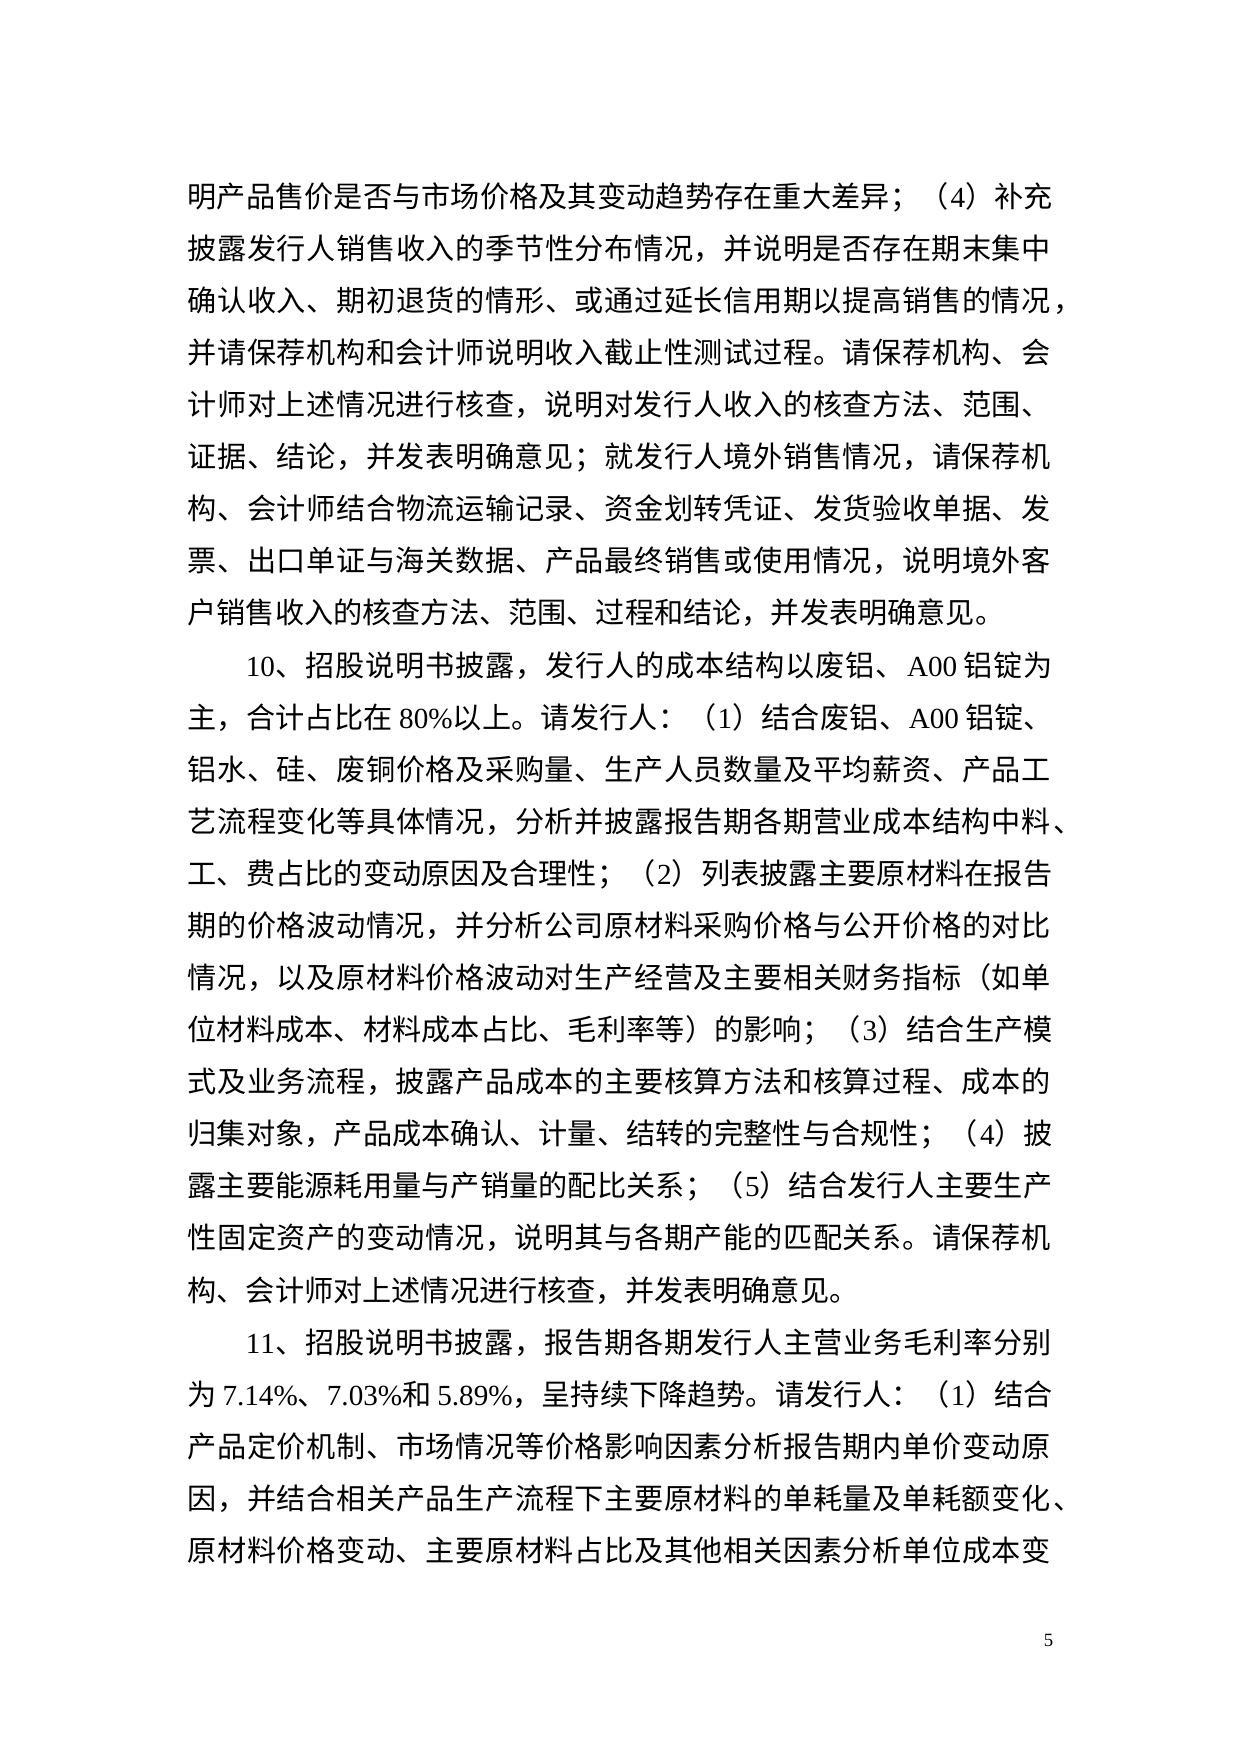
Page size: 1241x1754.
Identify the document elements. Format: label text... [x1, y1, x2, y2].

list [187, 166, 1053, 738]
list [187, 1416, 1053, 1572]
list 10、招股说明书披露，发行人的成本结构以废铝、A00铝锭为主，合计占比在80%以上。请发行人：（1）结合废铝、A00铝锭、铝水、硅、废铜价格及采购量、生产人员数量及平均薪资、产品工艺流程变化等具体情况，分析并披露报告期各期营业成本结构中料、工、费占比的变动原因及合理性；（2）列表披露主要原材料在报告期的价格波动情况，并分析公司原材料采购价格与公开价格的对比情况，以及原材料价格波动对生产经营及主要相关财务指标（如单位材料成本、材料成本占比、毛利率等）的影响；（3）结合生产模式及业务流程，披露产品成本的主要核算方法和核算过程、成本的归集对象，产品成本确认、计量、结转的完整性与合规性；（4）披露主要能源耗用量与产销量的配比关系；（5）结合发行人主要生产性固定资产的变动情况，说明其与各期产能的匹配关系。请保荐机构、会计师对上述情况进行核查，并发表明确意见。 [187, 738, 1053, 1416]
